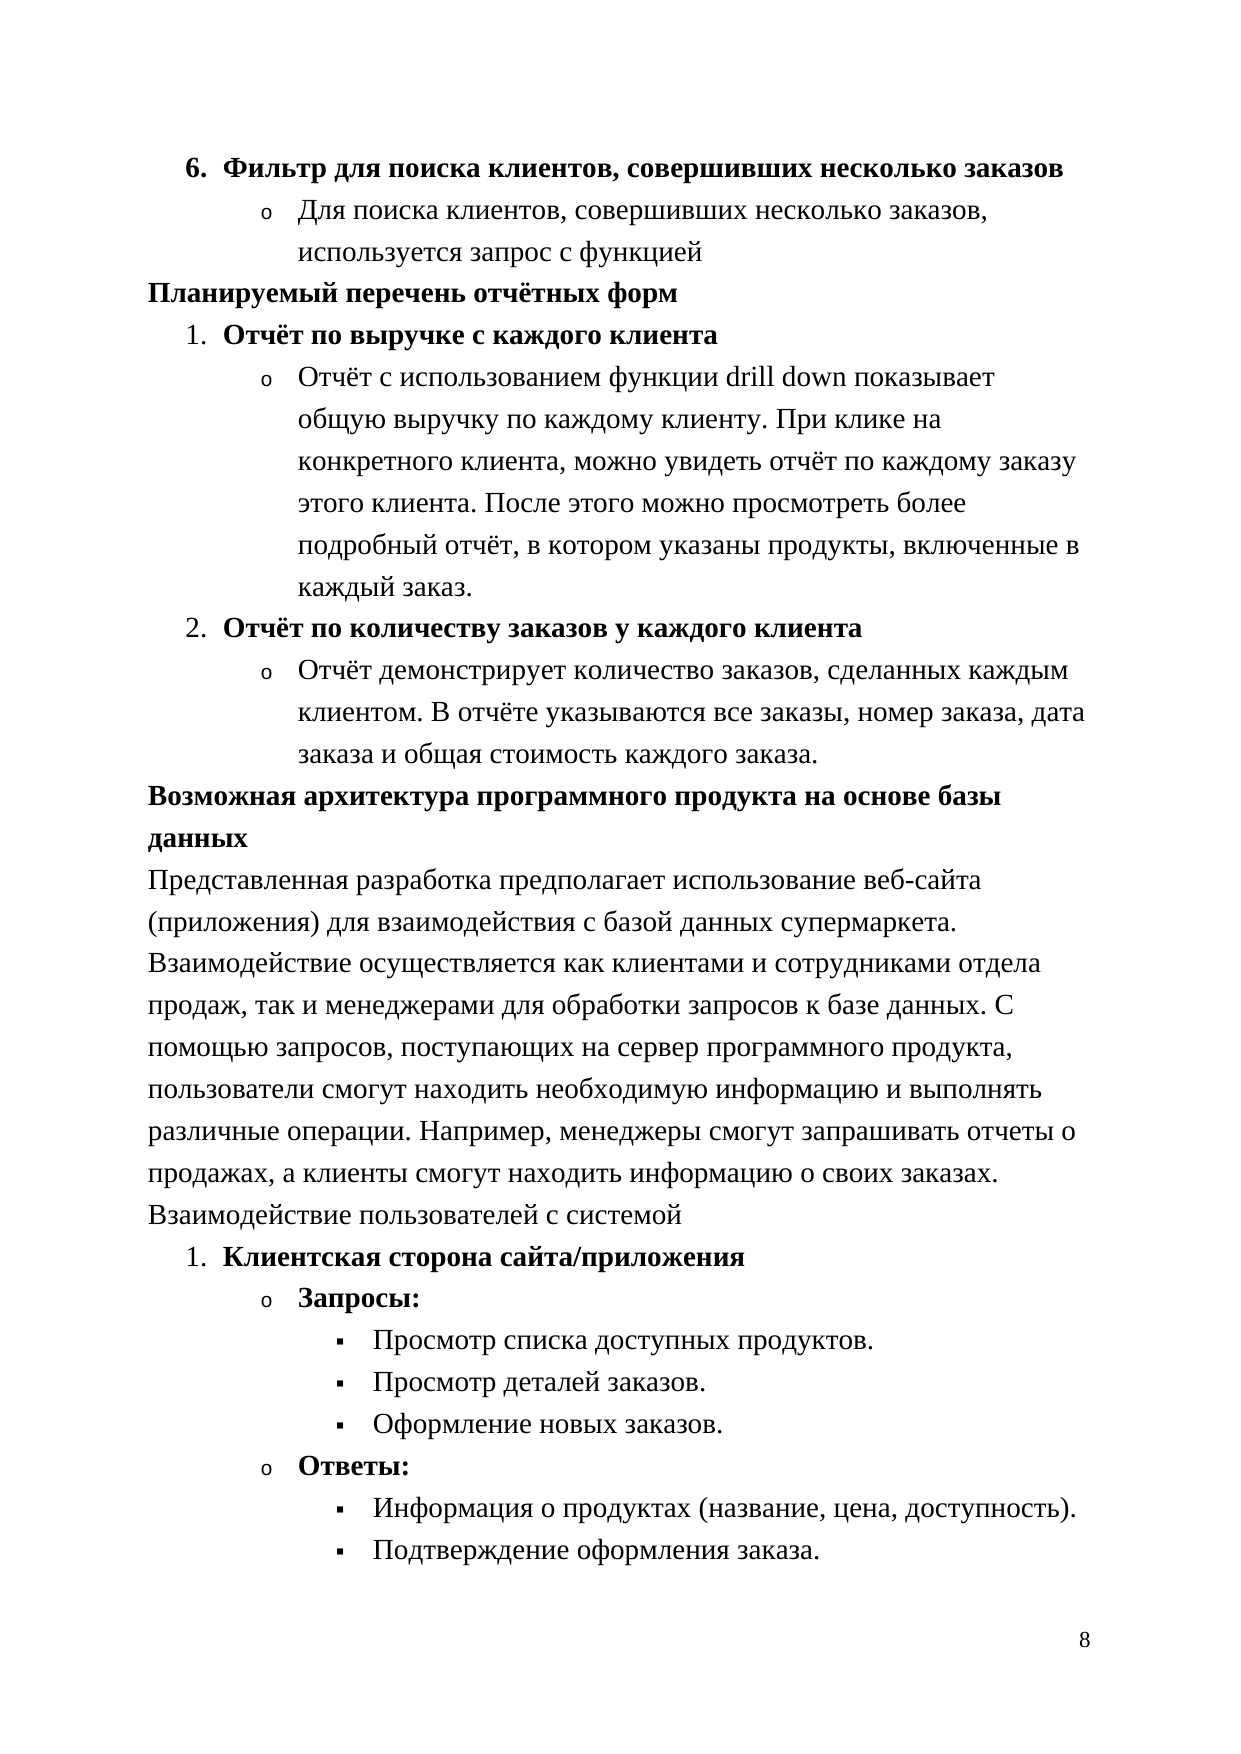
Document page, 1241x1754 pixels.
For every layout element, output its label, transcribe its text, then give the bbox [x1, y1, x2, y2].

list Подтверждение оформления заказа. [335, 1532, 1090, 1565]
list Отчёт по выручке с каждого клиента [185, 317, 1090, 351]
text Представленная разработка предполагает использование веб-сайта (приложения) для взаимодействия с базой данных супермаркета. Взаимодействие осуществляется как клиентами и сотрудниками отдела продаж, так и менеджерами для обработки запросов к базе данных. С помощью запросов, поступающих на сервер программного продукта, пользователи смогут находить необходимую информацию и выполнять различные операции. Например, менеджеры смогут запрашивать отчеты о продажах, а клиенты смогут находить информацию о своих заказах. [148, 862, 1090, 1188]
list Для поиска клиентов, совершивших несколько заказов, используется запрос с функцией [260, 192, 1090, 267]
list Отчёт с использованием функции drill down показывает общую выручку по каждому клиенту. При клике на конкретного клиента, можно увидеть отчёт по каждому заказу этого клиента. После этого можно просмотреть более подробный отчёт, в котором указаны продукты, включенные в каждый заказ. [260, 359, 1090, 602]
list Просмотр деталей заказов. [335, 1364, 1090, 1398]
subtitle Возможная архитектура программного продукта на основе базы данных [148, 778, 1090, 853]
list Запросы: [260, 1281, 1090, 1314]
list Информация о продуктах (название, цена, доступность). [335, 1490, 1090, 1523]
subtitle Взаимодействие пользователей с системой [148, 1197, 1090, 1230]
list Просмотр списка доступных продуктов. [335, 1322, 1090, 1356]
list Отчёт по количеству заказов у каждого клиента [185, 611, 1090, 644]
list Ответы: [260, 1448, 1090, 1482]
list Клиентская сторона сайта/приложения [185, 1239, 1090, 1272]
list Отчёт демонстрирует количество заказов, сделанных каждым клиентом. В отчёте указываются все заказы, номер заказа, дата заказа и общая стоимость каждого заказа. [260, 652, 1090, 770]
list Фильтр для поиска клиентов, совершивших несколько заказов [185, 150, 1090, 183]
text Планируемый перечень отчётных форм [148, 276, 1090, 309]
list Оформление новых заказов. [335, 1406, 1090, 1440]
